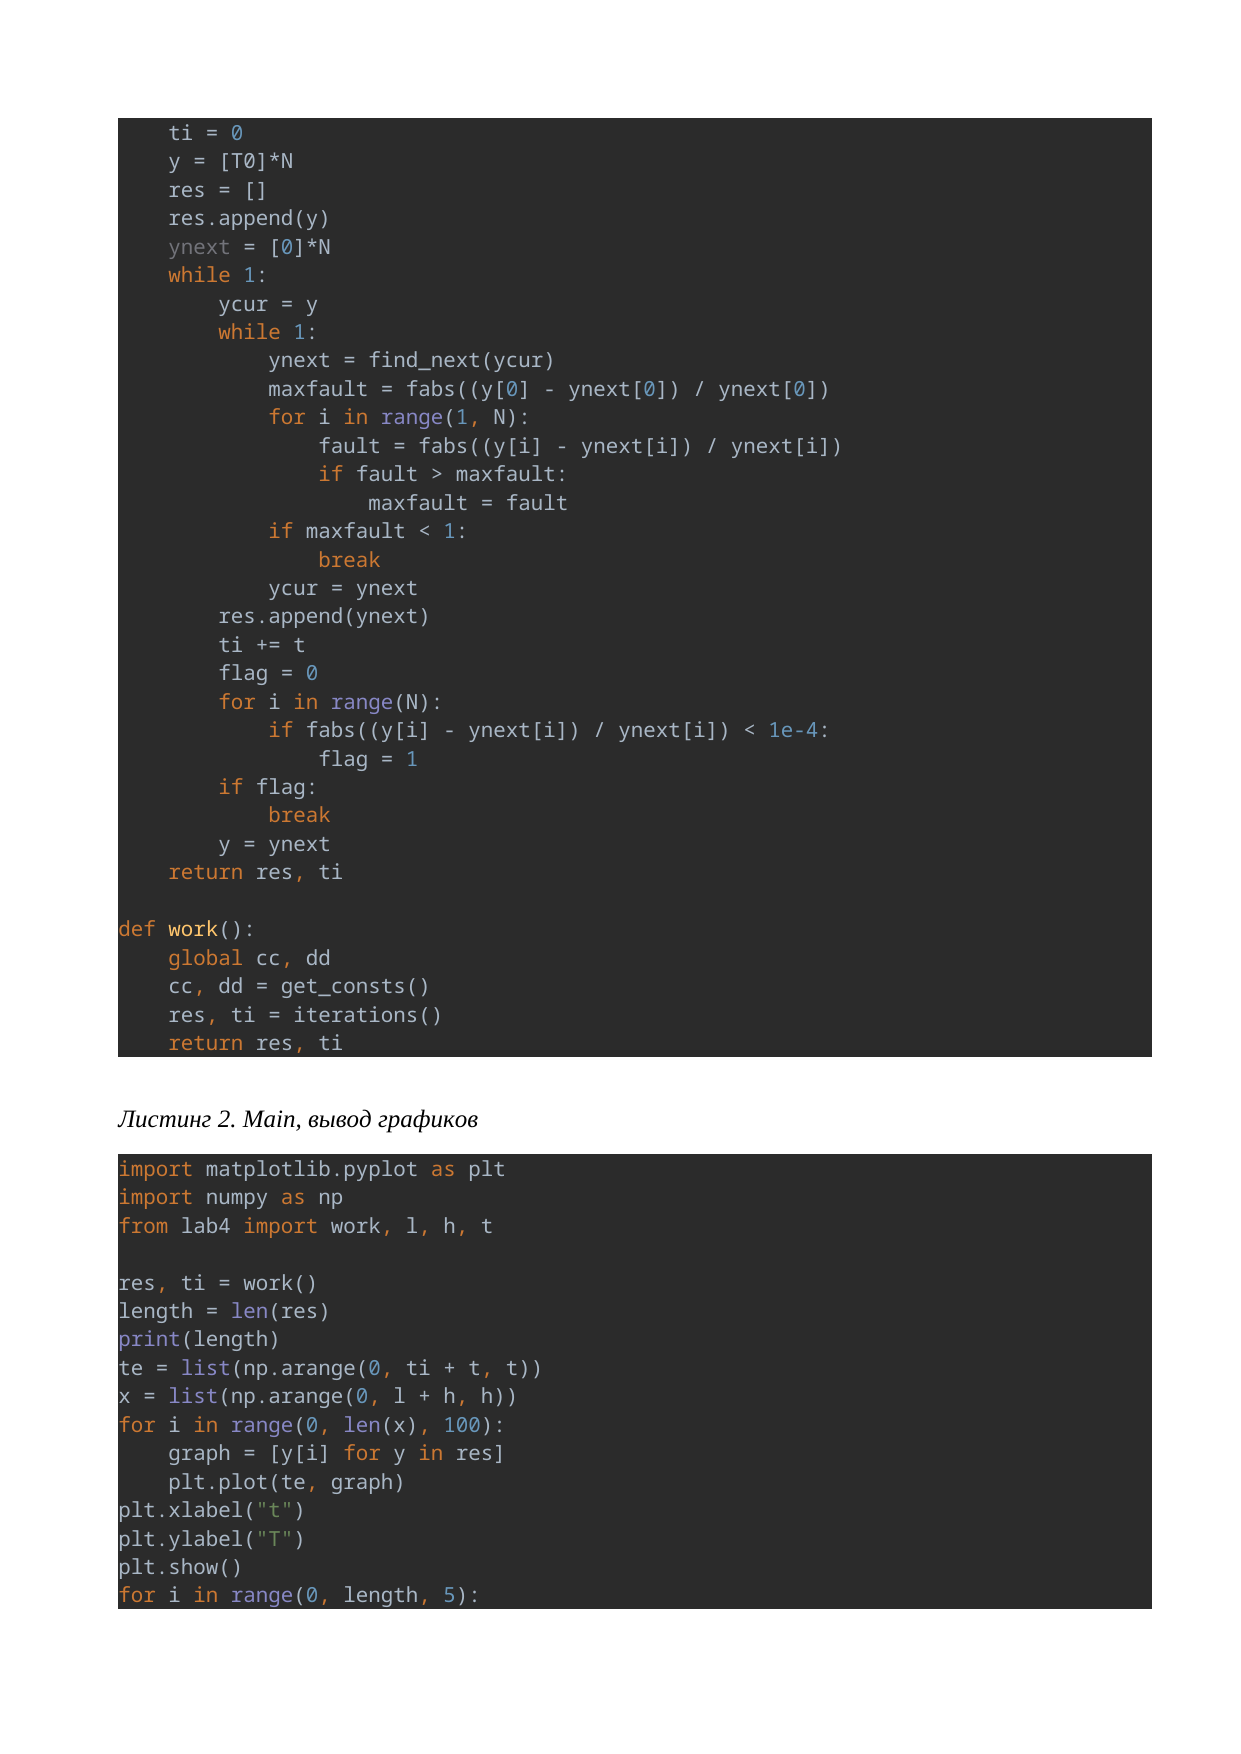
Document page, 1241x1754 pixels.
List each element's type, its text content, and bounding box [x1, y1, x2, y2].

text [118, 118, 1152, 1057]
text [118, 1154, 1152, 1609]
text Листинг 2. Main, вывод графиков [118, 1104, 1152, 1133]
